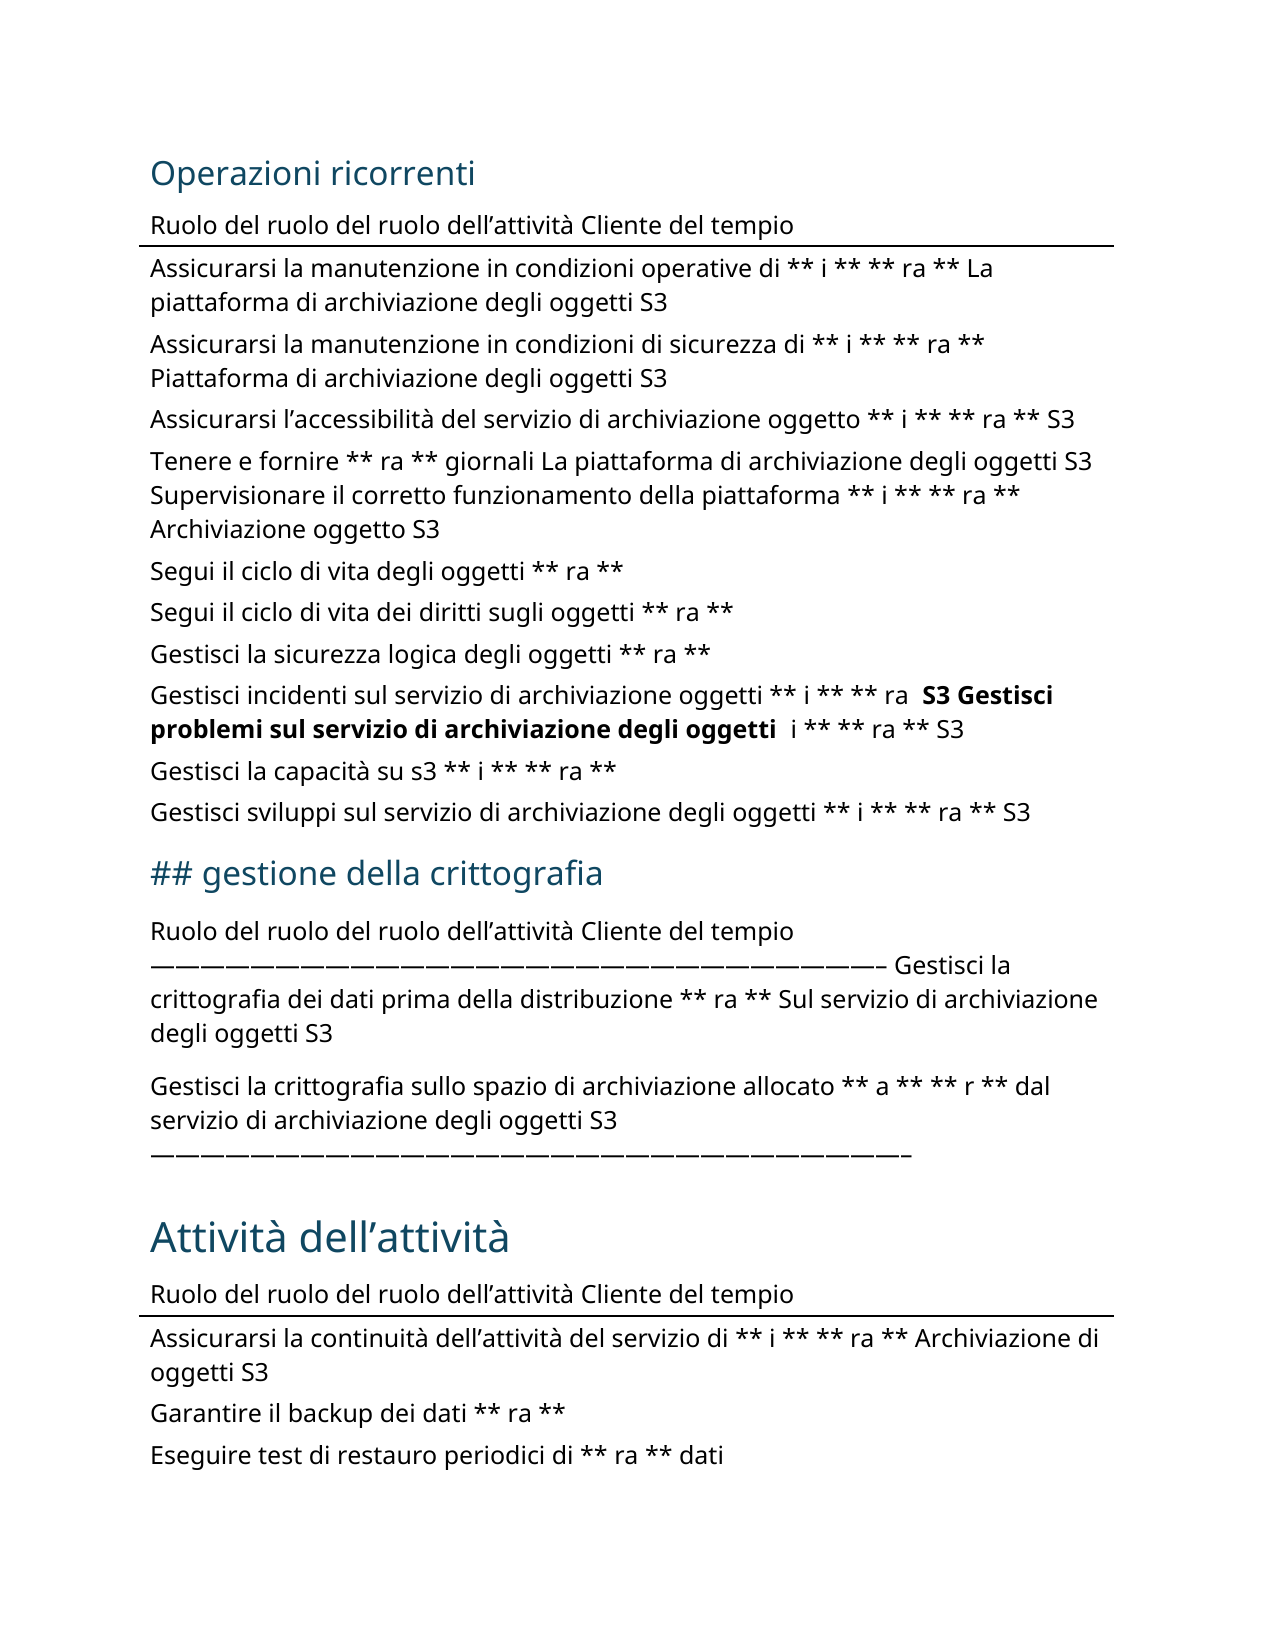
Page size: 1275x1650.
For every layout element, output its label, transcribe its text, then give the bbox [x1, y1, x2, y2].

table_cell Segui il ciclo di vita dei diritti sugli oggetti ** ra ** [139, 591, 1114, 632]
table_cell Assicurarsi la continuità dell’attività del servizio di ** i ** ** ra ** Archiviazione di oggetti S3 [139, 1317, 1114, 1392]
table_cell Tenere e fornire ** ra ** giornali La piattaforma di archiviazione degli oggetti S3 Supervisionare il corretto funzionamento della piattaforma ** i ** ** ra ** Archiviazione oggetto S3 [139, 440, 1114, 549]
table_cell Garantire il backup dei dati ** ra ** [139, 1392, 1114, 1434]
table_cell Gestisci la sicurezza logica degli oggetti ** ra ** [139, 633, 1114, 674]
table_cell Eseguire test di restauro periodici di ** ra ** dati [139, 1434, 1114, 1475]
table_header Ruolo del ruolo del ruolo dell’attività Cliente del tempio [139, 204, 1114, 245]
table_cell Assicurarsi la manutenzione in condizioni operative di ** i ** ** ra ** La piattaforma di archiviazione degli oggetti S3 [139, 247, 1114, 322]
table_cell Segui il ciclo di vita degli oggetti ** ra ** [139, 549, 1114, 591]
table_cell Gestisci la capacità su s3 ** i ** ** ra ** [139, 750, 1114, 791]
table_cell Assicurarsi l’accessibilità del servizio di archiviazione oggetto ** i ** ** ra ** S3 [139, 398, 1114, 440]
subtitle ## gestione della crittografia [150, 849, 1125, 895]
table_header Ruolo del ruolo del ruolo dell’attività Cliente del tempio [139, 1274, 1114, 1315]
subtitle Attività dell’attività [150, 1208, 1125, 1265]
table_cell Assicurarsi la manutenzione in condizioni di sicurezza di ** i ** ** ra ** Piattaforma di archiviazione degli oggetti S3 [139, 323, 1114, 398]
table_cell Gestisci sviluppi sul servizio di archiviazione degli oggetti ** i ** ** ra ** S3 [139, 791, 1114, 833]
text Ruolo del ruolo del ruolo dell’attività Cliente del tempio —————————————————————————————– Gestisci la crittografia dei dati prima della distribuzione ** ra ** Sul servizio di archiviazione degli oggetti S3 [150, 914, 1125, 1050]
table_cell Gestisci incidenti sul servizio di archiviazione oggetti ** i ** ** ra S3 Gestisci problemi sul servizio di archiviazione degli oggetti i ** ** ra ** S3 [139, 674, 1114, 750]
text Gestisci la crittografia sullo spazio di archiviazione allocato ** a ** ** r ** dal servizio di archiviazione degli oggetti S3 ——————————————————————————————– [150, 1069, 1125, 1171]
subtitle Operazioni ricorrenti [150, 150, 1125, 195]
